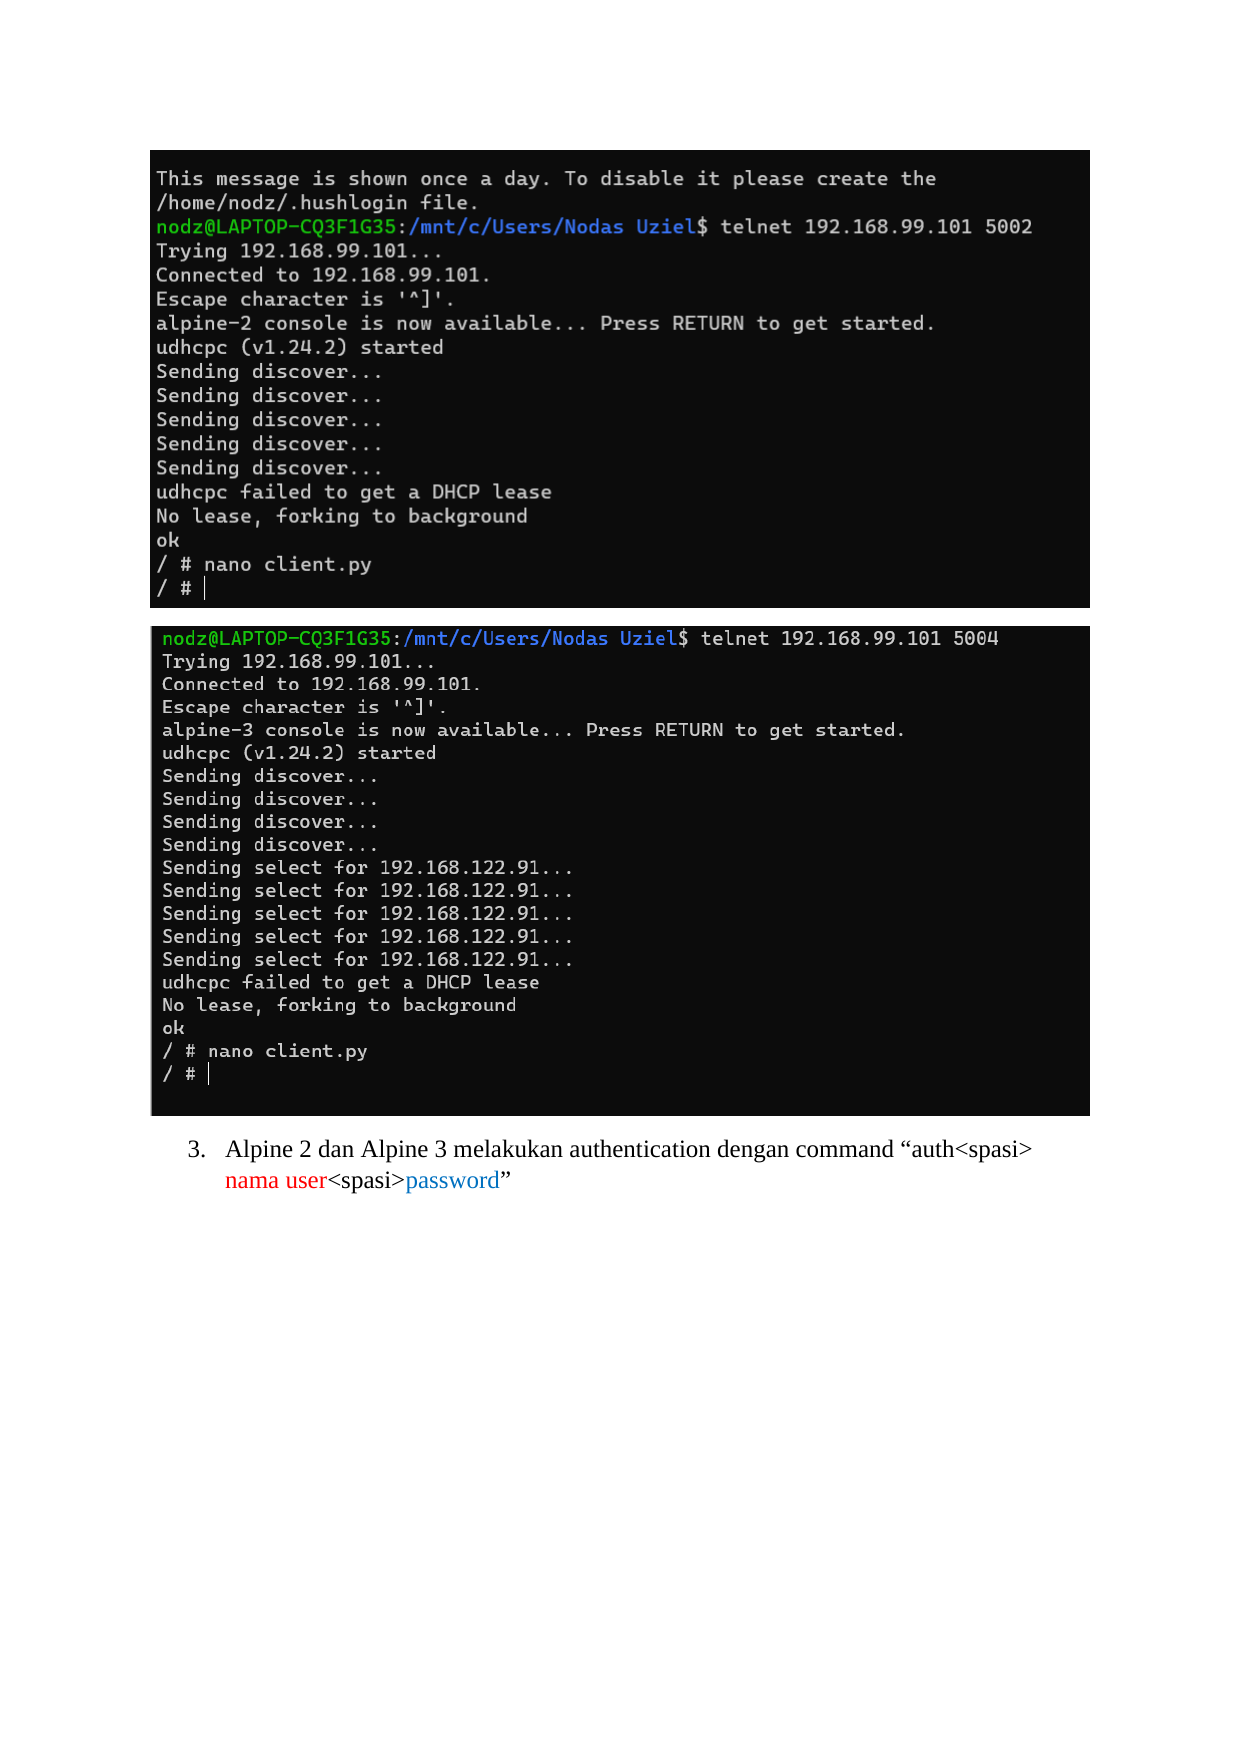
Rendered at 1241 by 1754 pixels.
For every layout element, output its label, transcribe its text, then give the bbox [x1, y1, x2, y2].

picture [150, 626, 1090, 1116]
list Alpine 2 dan Alpine 3 melakukan authentication dengan command “auth<spasi> nama user<spasi>password” [187, 1134, 1090, 1194]
picture [150, 150, 1090, 608]
